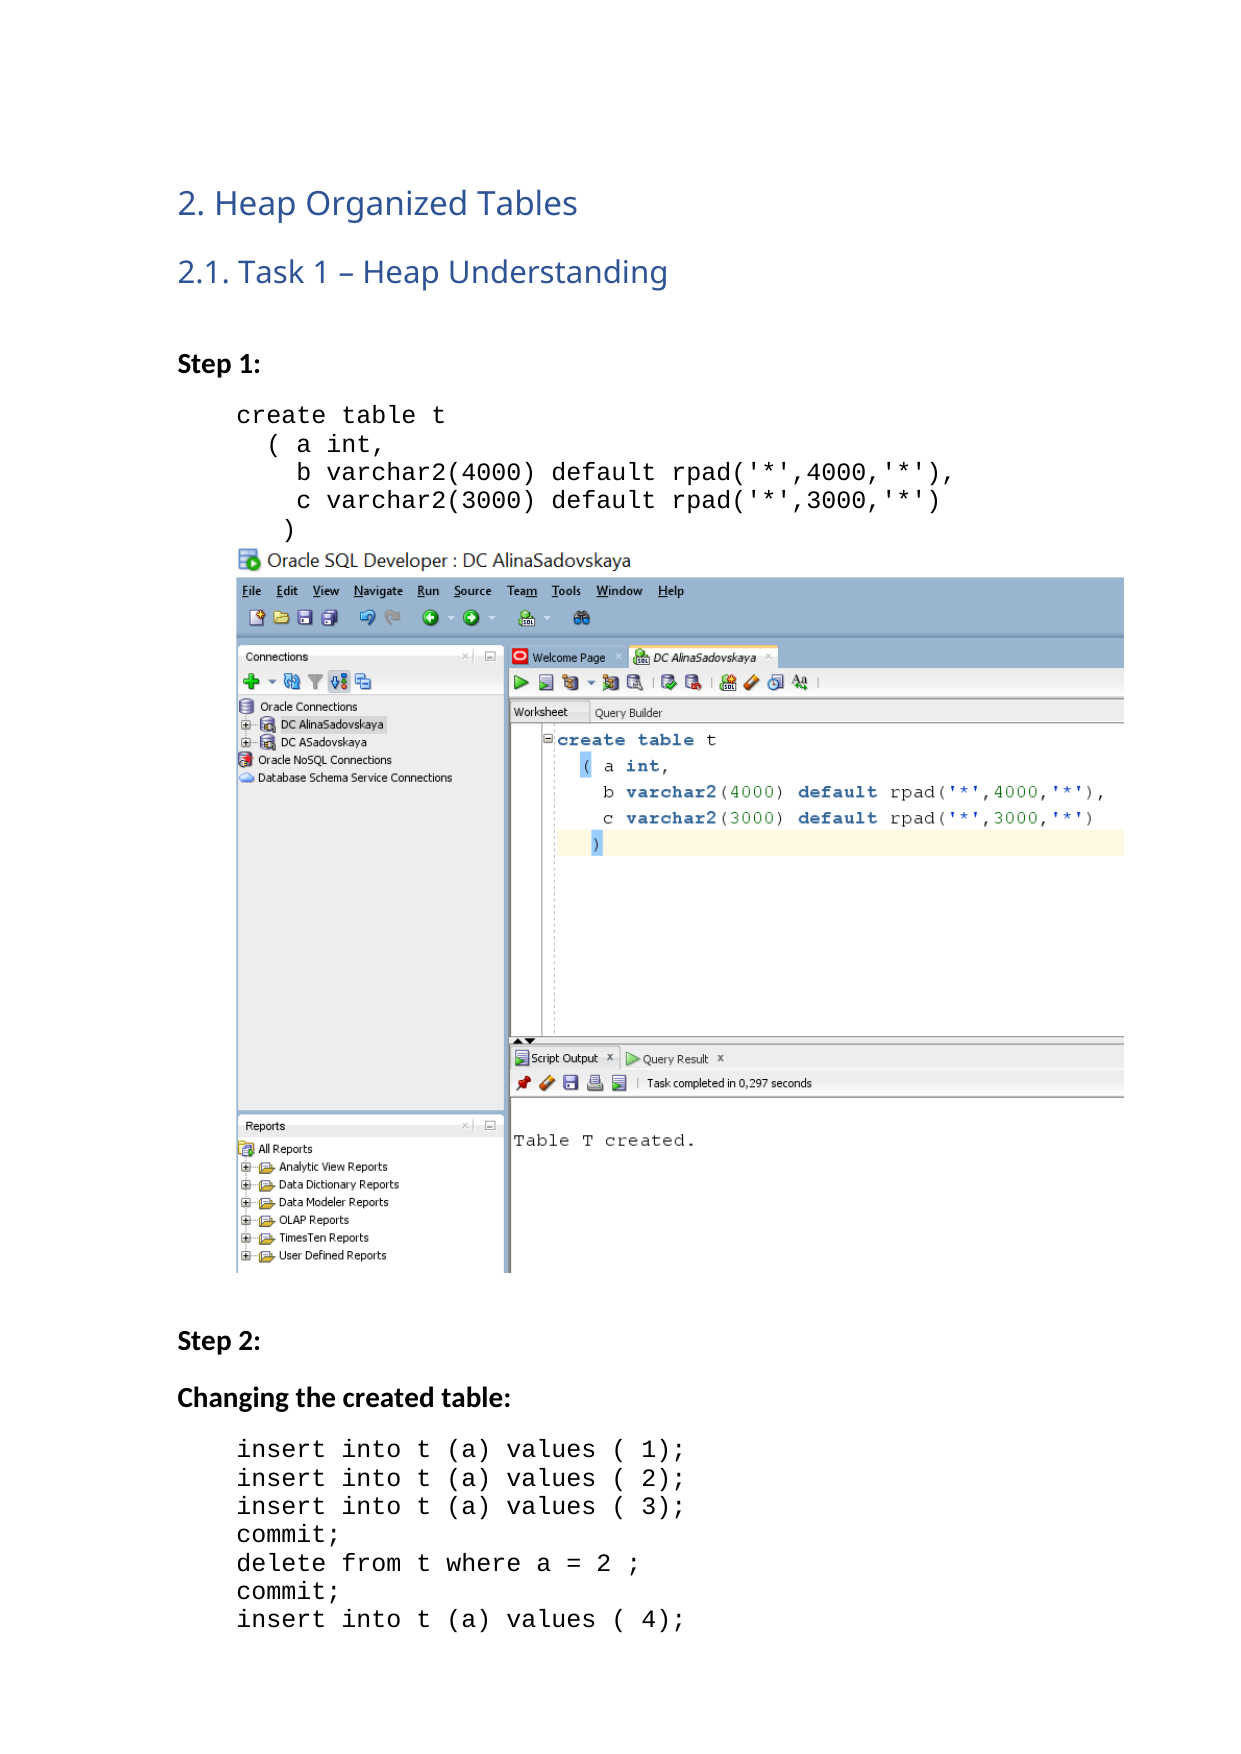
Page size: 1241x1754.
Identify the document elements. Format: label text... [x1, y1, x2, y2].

text delete from t where a = 2 ; [236, 1550, 1107, 1578]
text commit; [236, 1522, 1107, 1550]
text Step 2: [177, 1322, 1152, 1357]
text insert into t (a) values ( 4); [236, 1607, 1107, 1635]
text insert into t (a) values ( 1); [236, 1437, 1107, 1465]
subtitle 2.1. Task 1 – Heap Understanding [177, 250, 1152, 292]
text insert into t (a) values ( 3); [236, 1493, 1107, 1522]
text Changing the created table: [177, 1379, 1152, 1415]
text Step 1: [177, 345, 1152, 381]
text c varchar2(3000) default rpad('*',3000,'*') [236, 488, 1107, 516]
text ( a int, [236, 431, 1107, 460]
text b varchar2(4000) default rpad('*',4000,'*'), [236, 460, 1107, 488]
text ) [236, 516, 1107, 544]
text insert into t (a) values ( 2); [236, 1465, 1107, 1493]
text create table t [236, 403, 1107, 431]
picture [236, 544, 1124, 1273]
text commit; [236, 1578, 1107, 1607]
subtitle 2. Heap Organized Tables [177, 179, 1152, 225]
